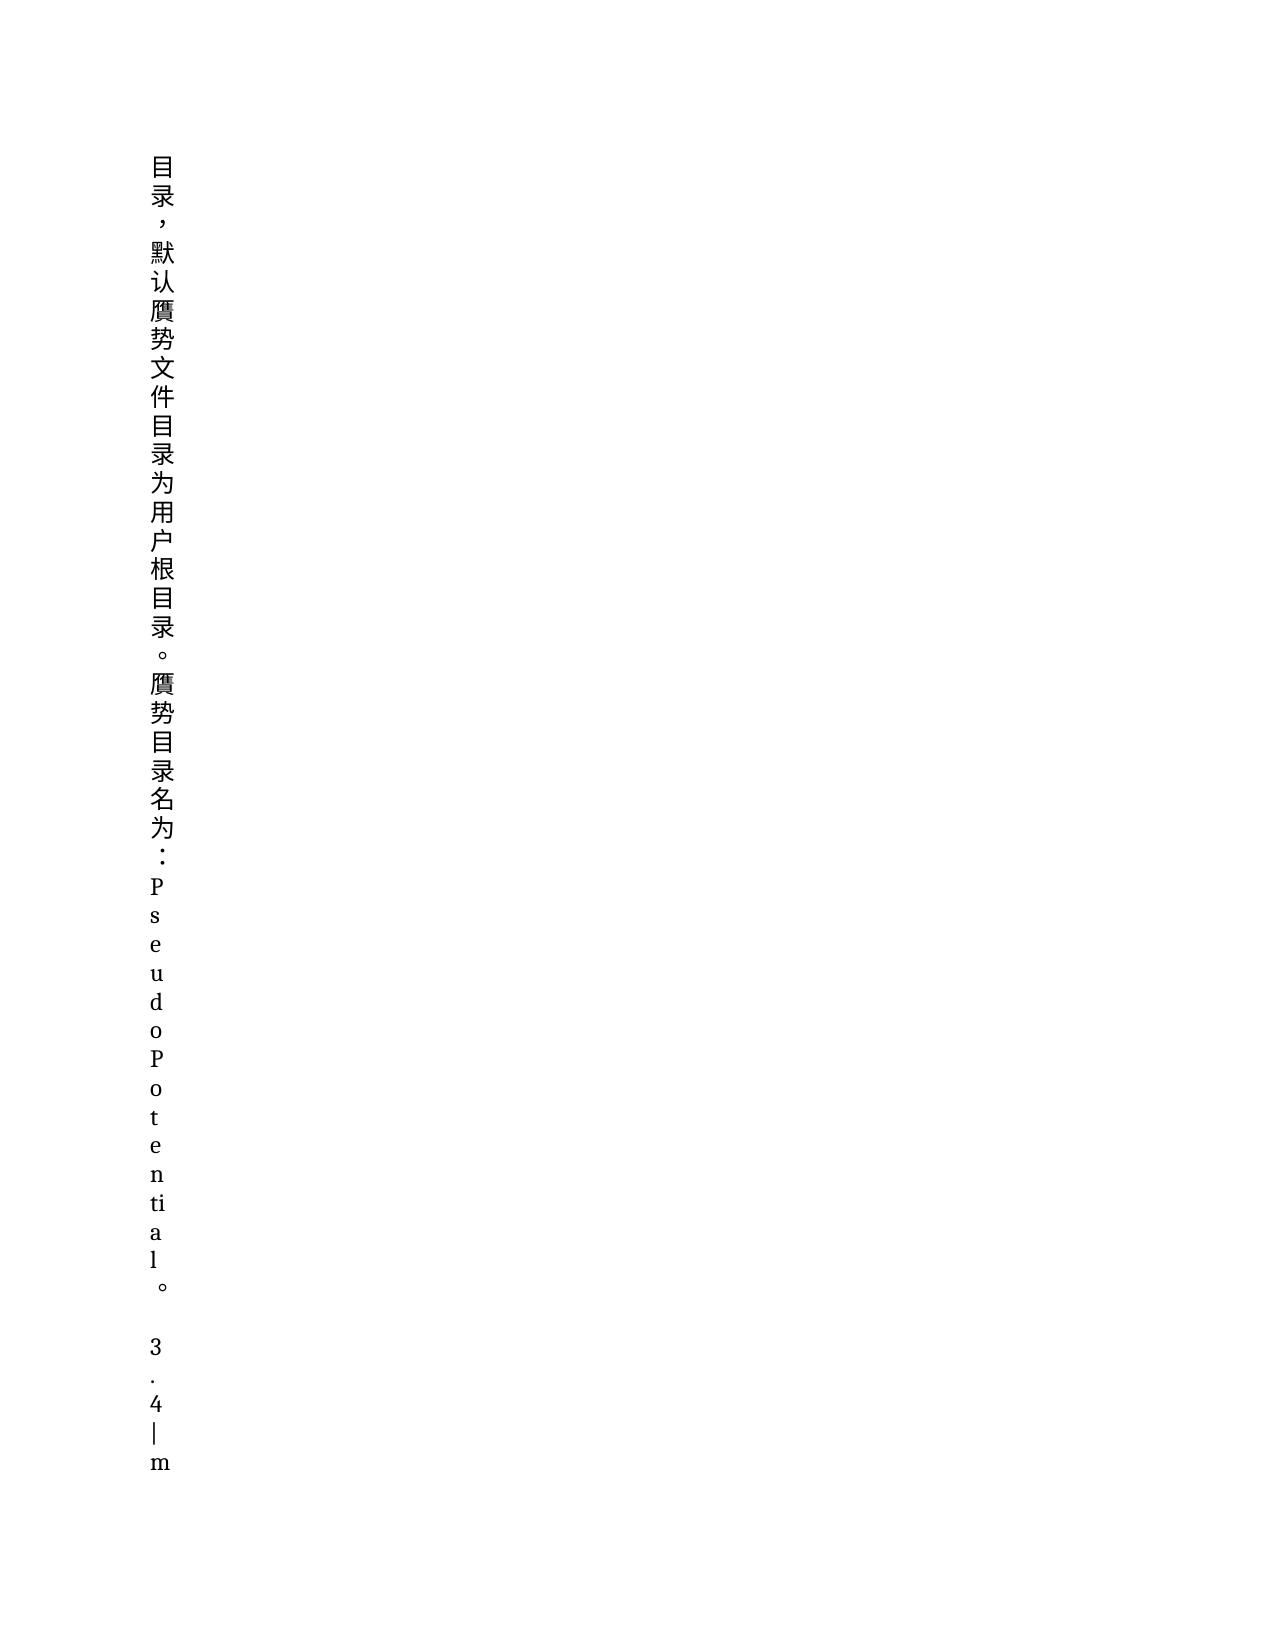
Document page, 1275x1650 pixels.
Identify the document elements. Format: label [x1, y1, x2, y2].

table_cell [139, 150, 178, 1476]
